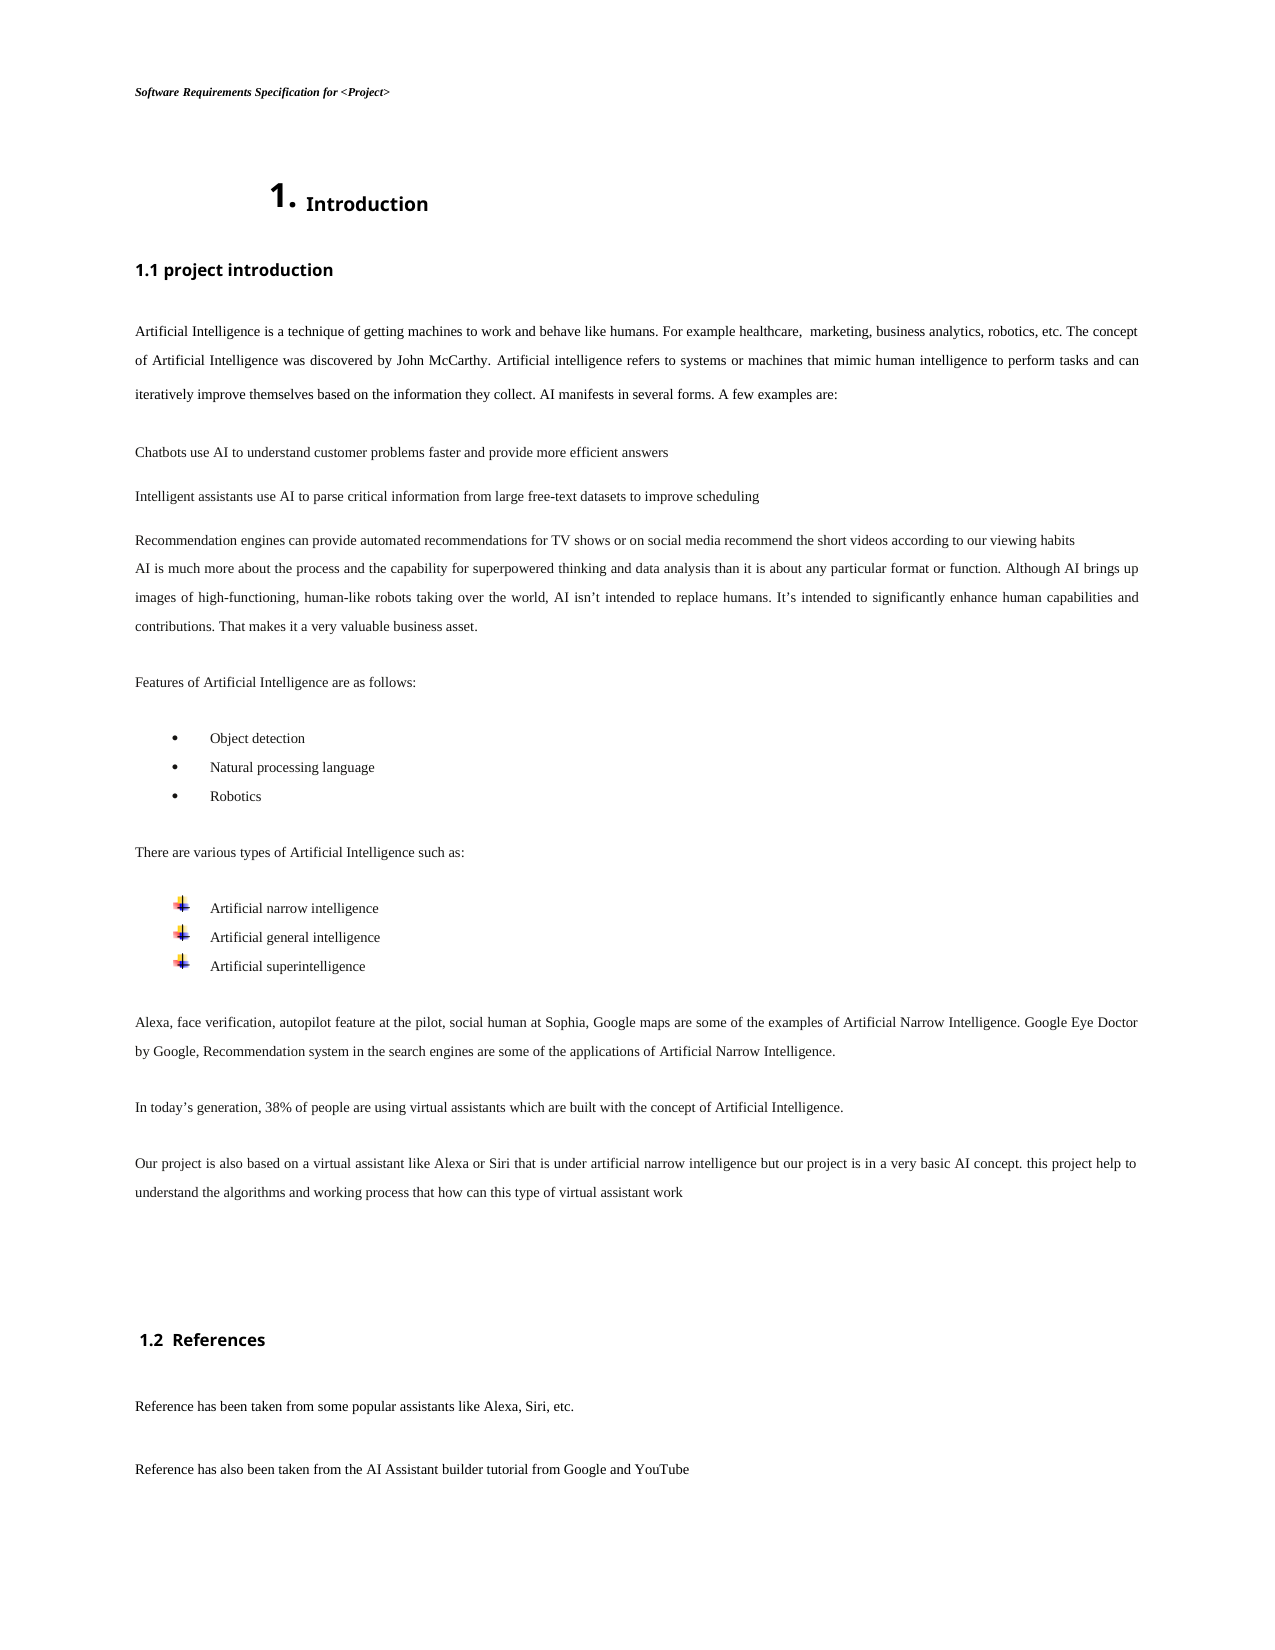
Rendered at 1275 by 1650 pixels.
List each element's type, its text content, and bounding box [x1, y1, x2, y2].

text 1.2 References [135, 1312, 1140, 1352]
subtitle Introduction [269, 172, 1140, 217]
list Artificial superintelligence [172, 946, 1140, 974]
text Features of Artificial Intelligence are as follows: [135, 662, 1140, 691]
list Artificial narrow intelligence [172, 888, 1140, 917]
picture [173, 923, 190, 941]
text Recommendation engines can provide automated recommendations for TV shows or on social media recommend the short videos according to our viewing habits [135, 519, 1109, 548]
list Object detection [172, 718, 1140, 747]
picture [173, 952, 190, 969]
subtitle Artificial Intelligence is a technique of getting machines to work and behave like humans. For example healthcare, marketing, business analytics, robotics, etc. The concept of Artificial Intelligence was discovered by John McCarthy. Artificial intelligence refers to systems or machines that mimic human intelligence to perform tasks and can iteratively improve themselves based on the information they collect. AI manifests in several forms. A few examples are: [135, 311, 1140, 403]
list Robotics [172, 776, 1140, 804]
text In today’s generation, 38% of people are using virtual assistants which are built with the concept of Artificial Intelligence. [135, 1087, 1140, 1116]
text Reference has also been taken from the AI Assistant builder tutorial from Google and YouTube [135, 1449, 1140, 1477]
text Alexa, face verification, autopilot feature at the pilot, social human at Sophia, Google maps are some of the examples of Artificial Narrow Intelligence. Google Eye Doctor by Google, Recommendation system in the search engines are some of the applications of Artificial Narrow Intelligence. [135, 1002, 1140, 1059]
text 1.1 project introduction [135, 242, 1140, 282]
text There are various types of Artificial Intelligence such as: [135, 832, 1140, 861]
text AI is much more about the process and the capability for superpowered thinking and data analysis than it is about any particular format or function. Although AI brings up images of high-functioning, human-like robots taking over the world, AI isn’t intended to replace humans. It’s intended to significantly enhance human capabilities and contributions. That makes it a very valuable business asset. [135, 548, 1140, 634]
text Our project is also based on a virtual assistant like Alexa or Siri that is under artificial narrow intelligence but our project is in a very basic AI concept. this project help to understand the algorithms and working process that how can this type of virtual assistant work [135, 1143, 1140, 1201]
list Natural processing language [172, 747, 1140, 776]
text Chatbots use AI to understand customer problems faster and provide more efficient answers [135, 432, 1109, 461]
list Artificial general intelligence [172, 917, 1140, 946]
text Intelligent assistants use AI to parse critical information from large free-text datasets to improve scheduling [135, 476, 1109, 504]
picture [173, 894, 190, 912]
text Reference has been taken from some popular assistants like Alexa, Siri, etc. [135, 1386, 1140, 1414]
